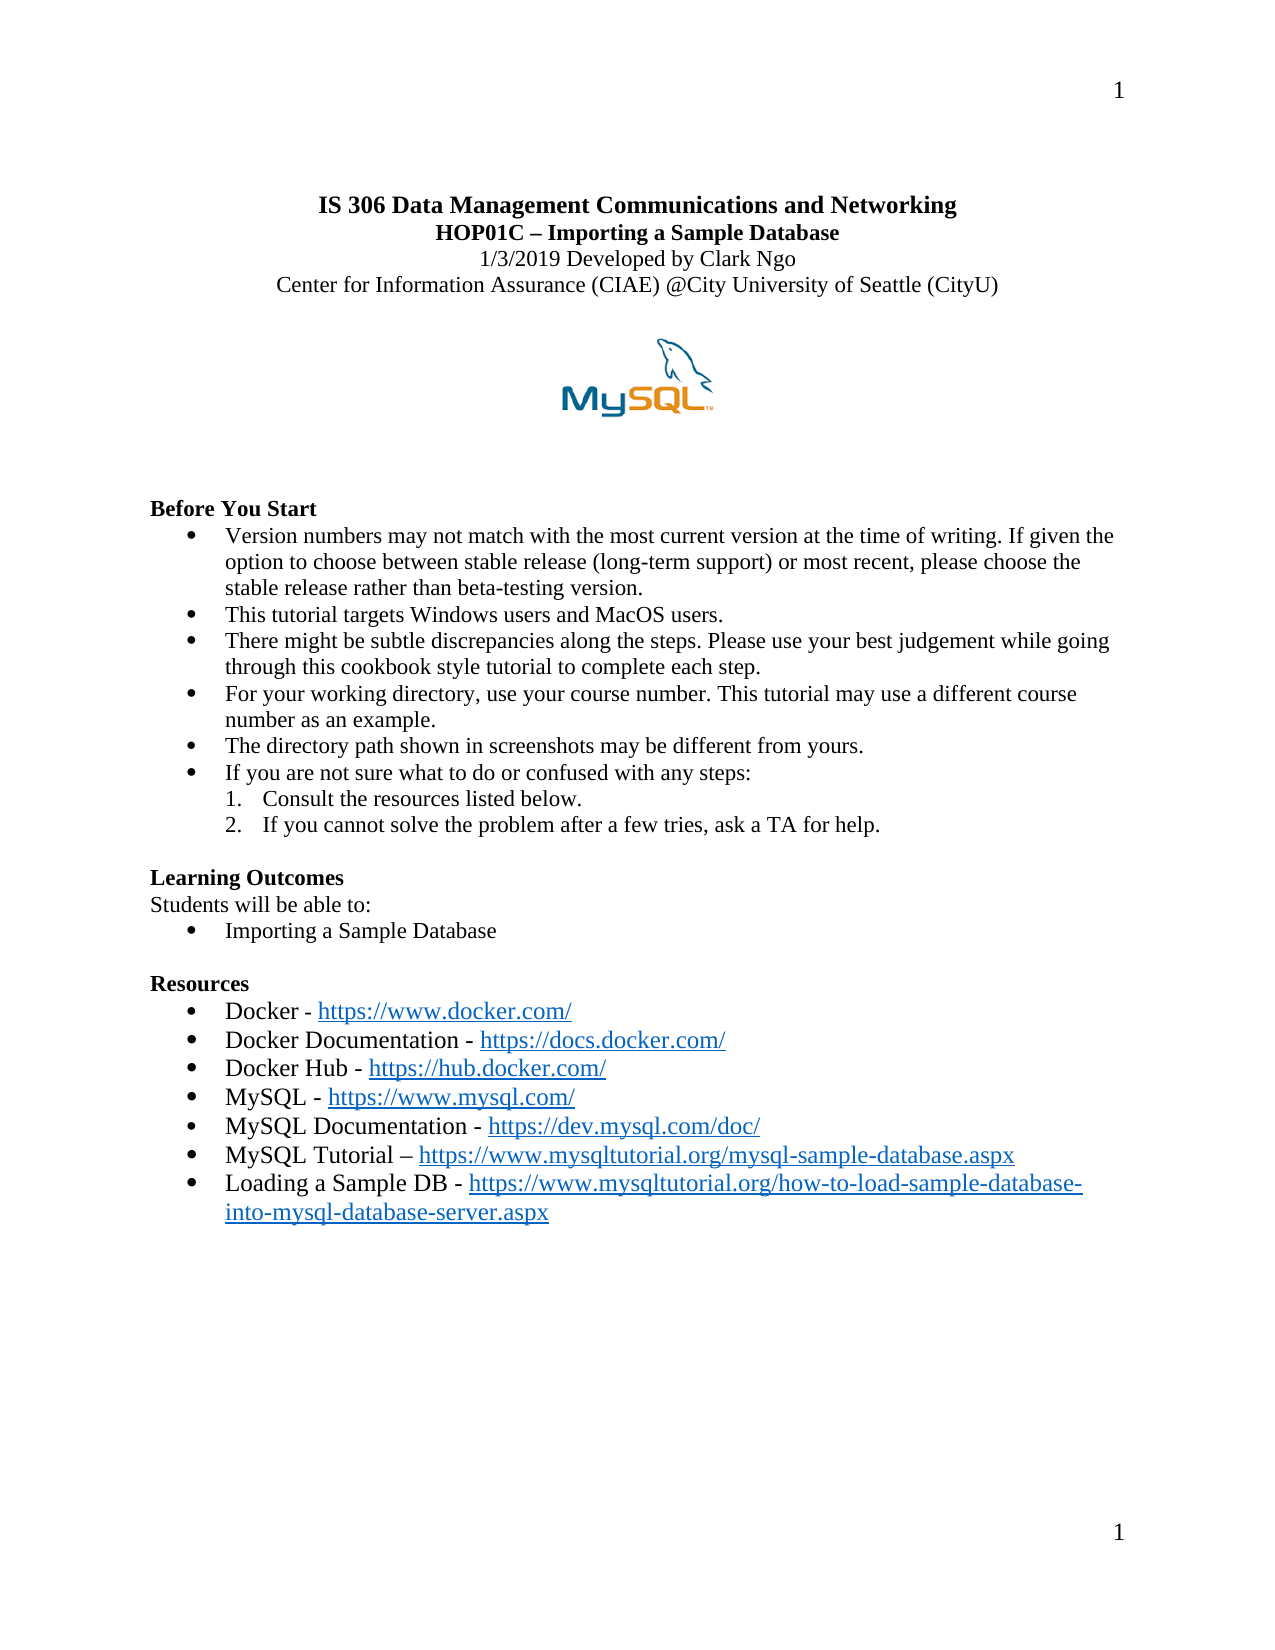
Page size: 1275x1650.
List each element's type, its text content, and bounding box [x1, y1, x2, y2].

list There might be subtle discrepancies along the steps. Please use your best judgement while going through this cookbook style tutorial to complete each step. [187, 627, 1125, 680]
list If you are not sure what to do or confused with any steps: [187, 759, 1125, 785]
text IS 306 Data Management Communications and Networking [150, 190, 1125, 219]
list Docker Hub - https://hub.docker.com/ [187, 1053, 1125, 1082]
text 1/3/2019 Developed by Clark Ngo [150, 245, 1125, 271]
list Loading a Sample DB - https://www.mysqltutorial.org/how-to-load-sample-database-into-mysql-database-server.aspx [187, 1168, 1125, 1226]
text Before You Start [150, 495, 1125, 522]
list MySQL - https://www.mysql.com/ [187, 1082, 1125, 1111]
list MySQL Documentation - https://dev.mysql.com/doc/ [187, 1111, 1125, 1140]
text Students will be able to: [150, 891, 1125, 917]
list Docker Documentation - https://docs.docker.com/ [187, 1025, 1125, 1053]
text Learning Outcomes [150, 864, 1125, 891]
text HOP01C – Importing a Sample Database [150, 219, 1125, 245]
list Version numbers may not match with the most current version at the time of writing. If given the option to choose between stable release (long-term support) or most recent, please choose the stable release rather than beta-testing version. [187, 522, 1125, 601]
list Docker - https://www.docker.com/ [187, 996, 1125, 1025]
list If you cannot solve the problem after a few tries, ask a TA for help. [225, 812, 1125, 838]
text Resources [150, 970, 1125, 996]
list Importing a Sample Database [187, 917, 1125, 943]
picture [553, 297, 722, 467]
list MySQL Tutorial – https://www.mysqltutorial.org/mysql-sample-database.aspx [187, 1140, 1125, 1168]
text Center for Information Assurance (CIAE) @City University of Seattle (CityU) [150, 271, 1125, 298]
list The directory path shown in screenshots may be different from yours. [187, 732, 1125, 759]
list This tutorial targets Windows users and MacOS users. [187, 601, 1125, 627]
list For your working directory, use your course number. This tutorial may use a different course number as an example. [187, 680, 1125, 732]
list Consult the resources listed below. [225, 785, 1125, 812]
